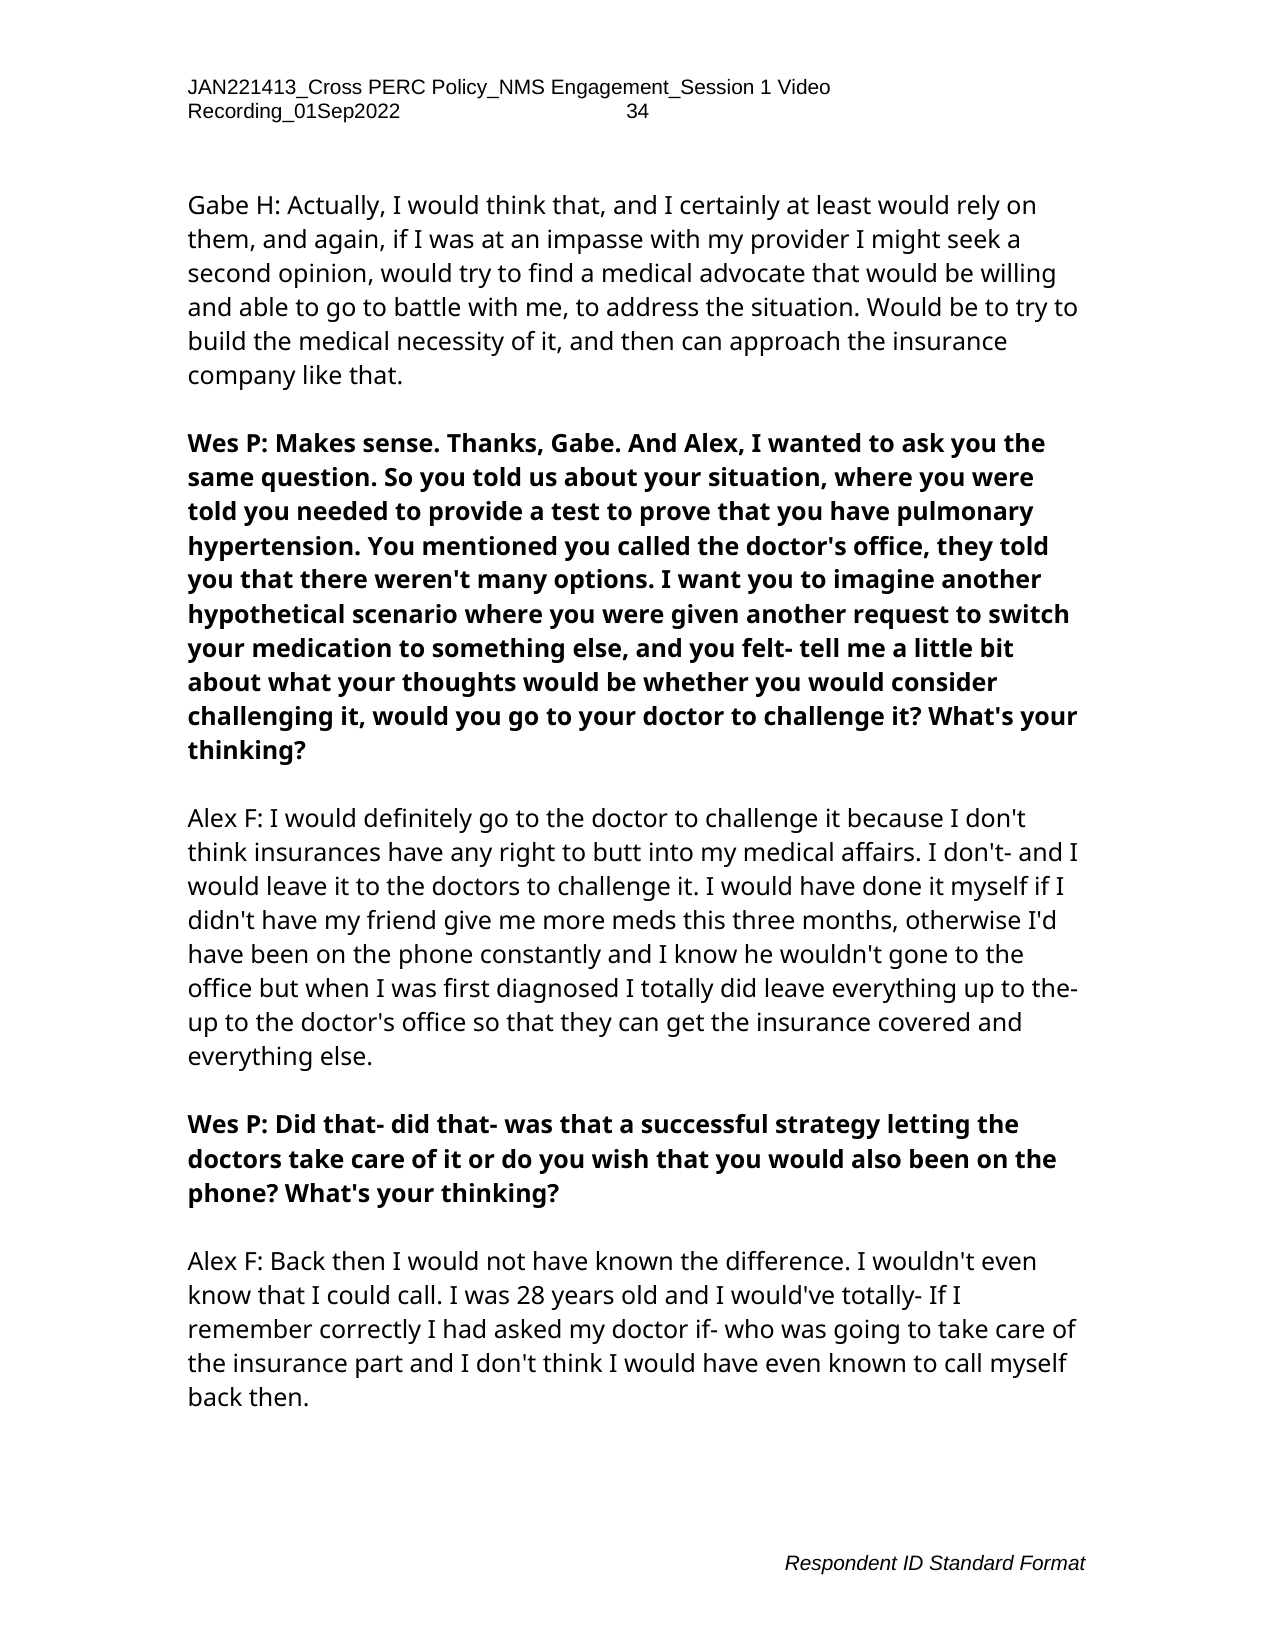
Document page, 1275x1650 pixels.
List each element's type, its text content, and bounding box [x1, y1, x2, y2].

text Alex F: Back then I would not have known the difference. I wouldn't even know that I could call. I was 28 years old and I would've totally- If I remember correctly I had asked my doctor if- who was going to take care of the insurance part and I don't think I would have even known to call myself back then. [187, 1243, 1087, 1414]
text Gabe H: Actually, I would think that, and I certainly at least would rely on them, and again, if I was at an impasse with my provider I might seek a second opinion, would try to find a medical advocate that would be willing and able to go to battle with me, to address the situation. Would be to try to build the medical necessity of it, and then can approach the insurance company like that. [187, 187, 1087, 392]
text Alex F: I would definitely go to the doctor to challenge it because I don't think insurances have any right to butt into my medical affairs. I don't- and I would leave it to the doctors to challenge it. I would have done it myself if I didn't have my friend give me more meds this three months, otherwise I'd have been on the phone constantly and I know he wouldn't gone to the office but when I was first diagnosed I totally did leave everything up to the- up to the doctor's office so that they can get the insurance covered and everything else. [187, 801, 1087, 1073]
text Wes P: Did that- did that- was that a successful strategy letting the doctors take care of it or do you wish that you would also been on the phone? What's your thinking? [187, 1107, 1087, 1209]
text Wes P: Makes sense. Thanks, Gabe. And Alex, I wanted to ask you the same question. So you told us about your situation, where you were told you needed to provide a test to prove that you have pulmonary hypertension. You mentioned you called the doctor's office, they told you that there weren't many options. I want you to imagine another hypothetical scenario where you were given another request to switch your medication to something else, and you felt- tell me a little bit about what your thoughts would be whether you would consider challenging it, would you go to your doctor to challenge it? What's your thinking? [187, 426, 1087, 767]
